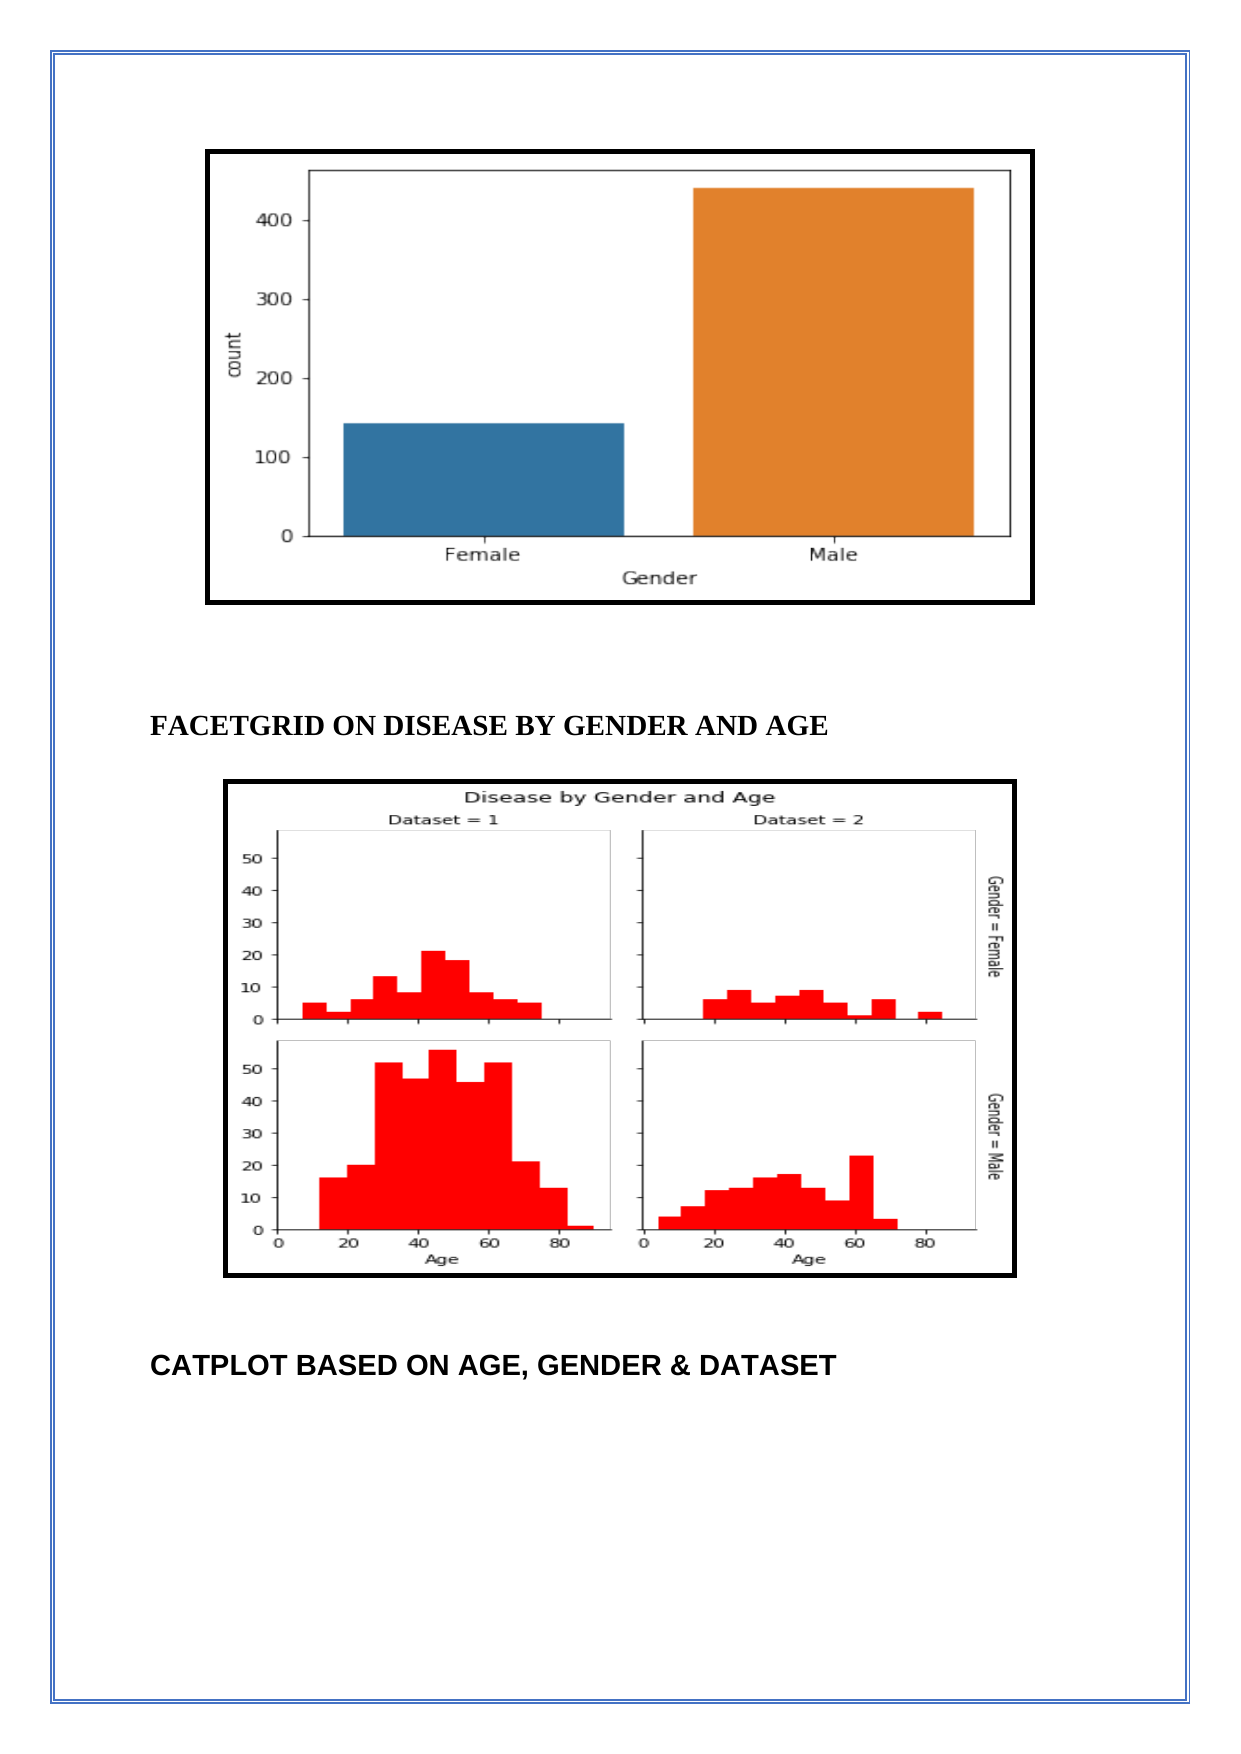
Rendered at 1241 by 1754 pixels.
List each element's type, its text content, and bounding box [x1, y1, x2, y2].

picture [228, 784, 1012, 1273]
text FACETGRID ON DISEASE BY GENDER AND AGE [150, 708, 1090, 741]
picture [210, 154, 1030, 600]
text CATPLOT BASED ON AGE, GENDER & DATASET [150, 1348, 1090, 1381]
